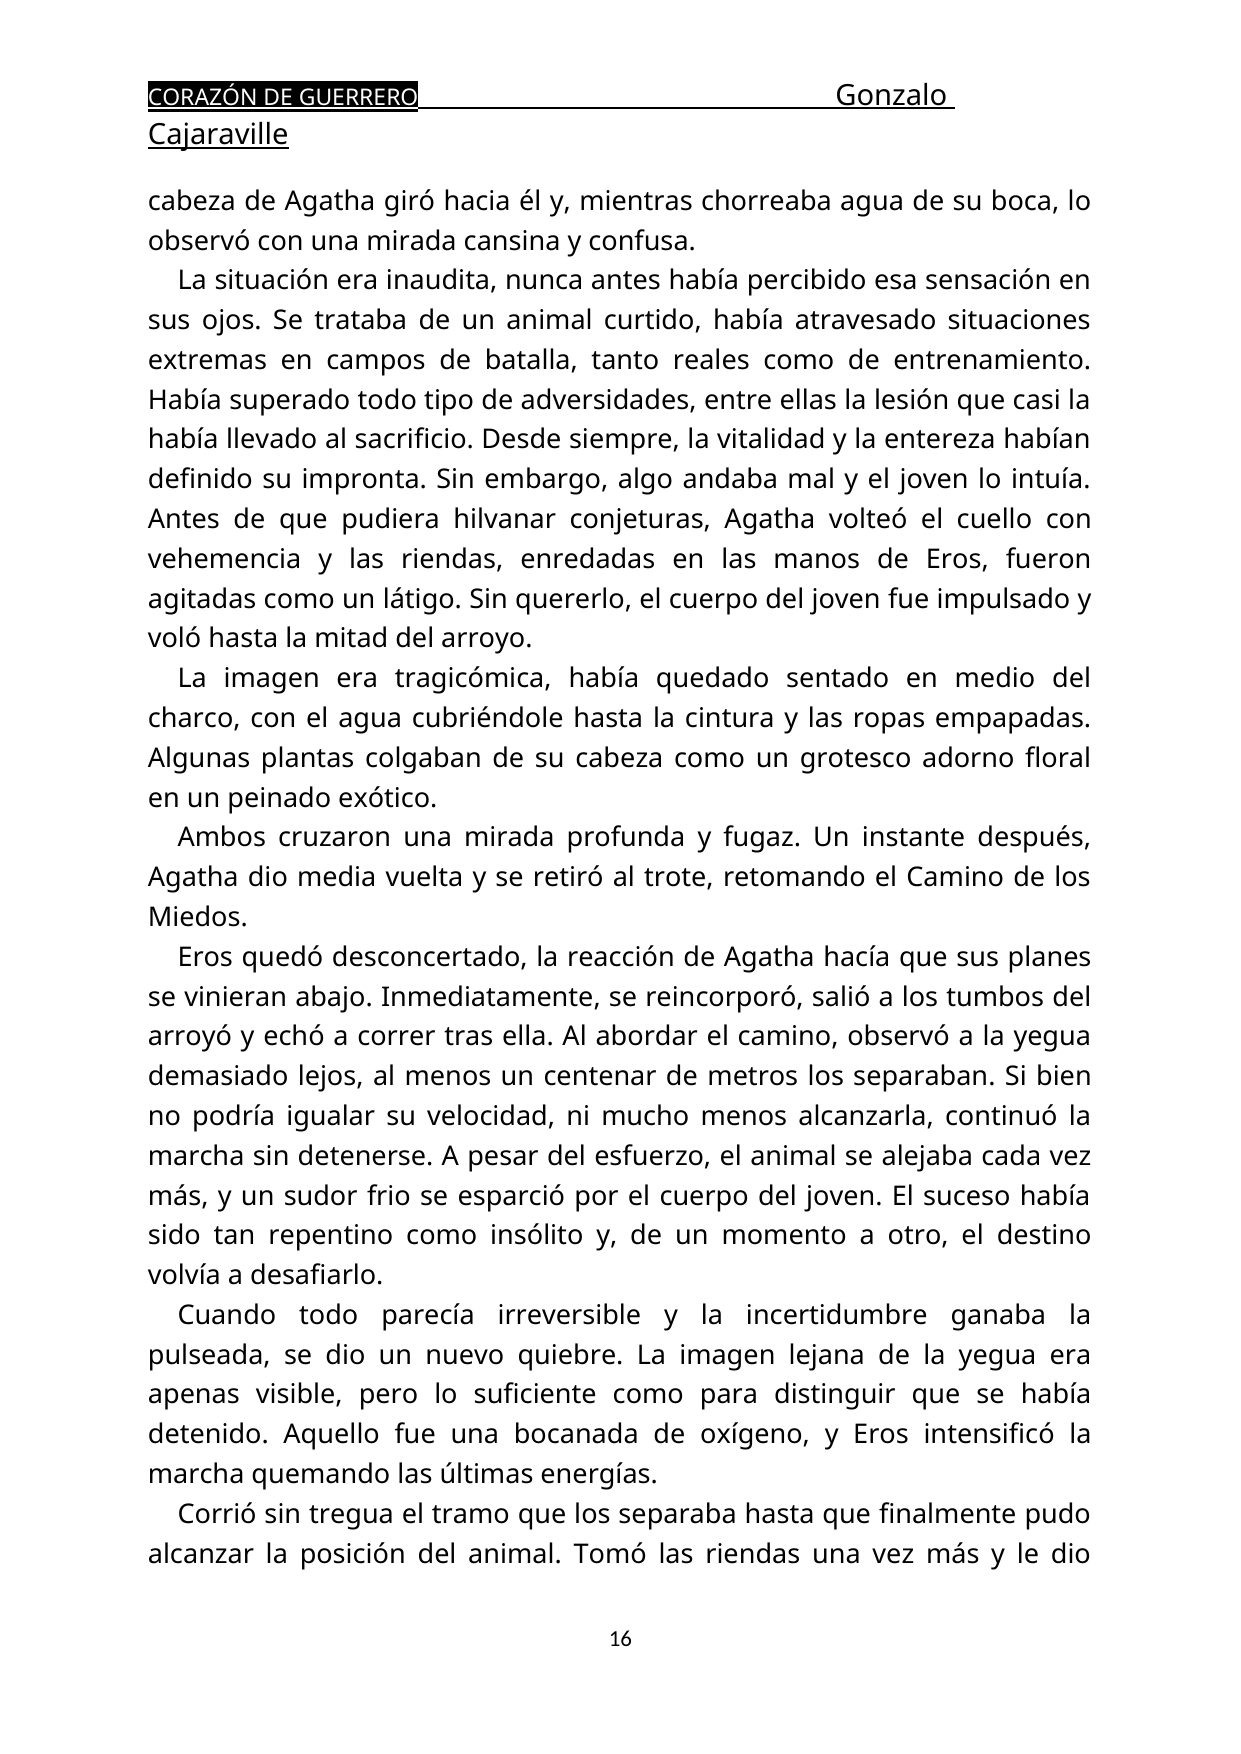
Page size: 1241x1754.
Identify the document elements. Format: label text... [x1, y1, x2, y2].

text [148, 181, 1092, 258]
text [148, 1494, 1092, 1571]
text Cuando todo parecía irreversible y la incertidumbre ganaba la pulseada, se dio un nuevo quiebre. La imagen lejana de la yegua era apenas visible, pero lo suficiente como para distinguir que se había detenido. Aquello fue una bocanada de oxígeno, y Eros intensificó la marcha quemando las últimas energías. [148, 1295, 1092, 1491]
text La situación era inaudita, nunca antes había percibido esa sensación en sus ojos. Se trataba de un animal curtido, había atravesado situaciones extremas en campos de batalla, tanto reales como de entrenamiento. Había superado todo tipo de adversidades, entre ellas la lesión que casi la había llevado al sacrificio. Desde siempre, la vitalidad y la entereza habían definido su impronta. Sin embargo, algo andaba mal y el joven lo intuía. Antes de que pudiera hilvanar conjeturas, Agatha volteó el cuello con vehemencia y las riendas, enredadas en las manos de Eros, fueron agitadas como un látigo. Sin quererlo, el cuerpo del joven fue impulsado y voló hasta la mitad del arroyo. [148, 261, 1092, 656]
text La imagen era tragicómica, había quedado sentado en medio del charco, con el agua cubriéndole hasta la cintura y las ropas empapadas. Algunas plantas colgaban de su cabeza como un grotesco adorno floral en un peinado exótico. [148, 659, 1092, 815]
text Eros quedó desconcertado, la reacción de Agatha hacía que sus planes se vinieran abajo. Inmediatamente, se reincorporó, salió a los tumbos del arroyó y echó a correr tras ella. Al abordar el camino, observó a la yegua demasiado lejos, al menos un centenar de metros los separaban. Si bien no podría igualar su velocidad, ni mucho menos alcanzarla, continuó la marcha sin detenerse. A pesar del esfuerzo, el animal se alejaba cada vez más, y un sudor frio se esparció por el cuerpo del joven. El suceso había sido tan repentino como insólito y, de un momento a otro, el destino volvía a desafiarlo. [148, 937, 1092, 1292]
text Ambos cruzaron una mirada profunda y fugaz. Un instante después, Agatha dio media vuelta y se retiró al trote, retomando el Camino de los Miedos. [148, 818, 1092, 934]
